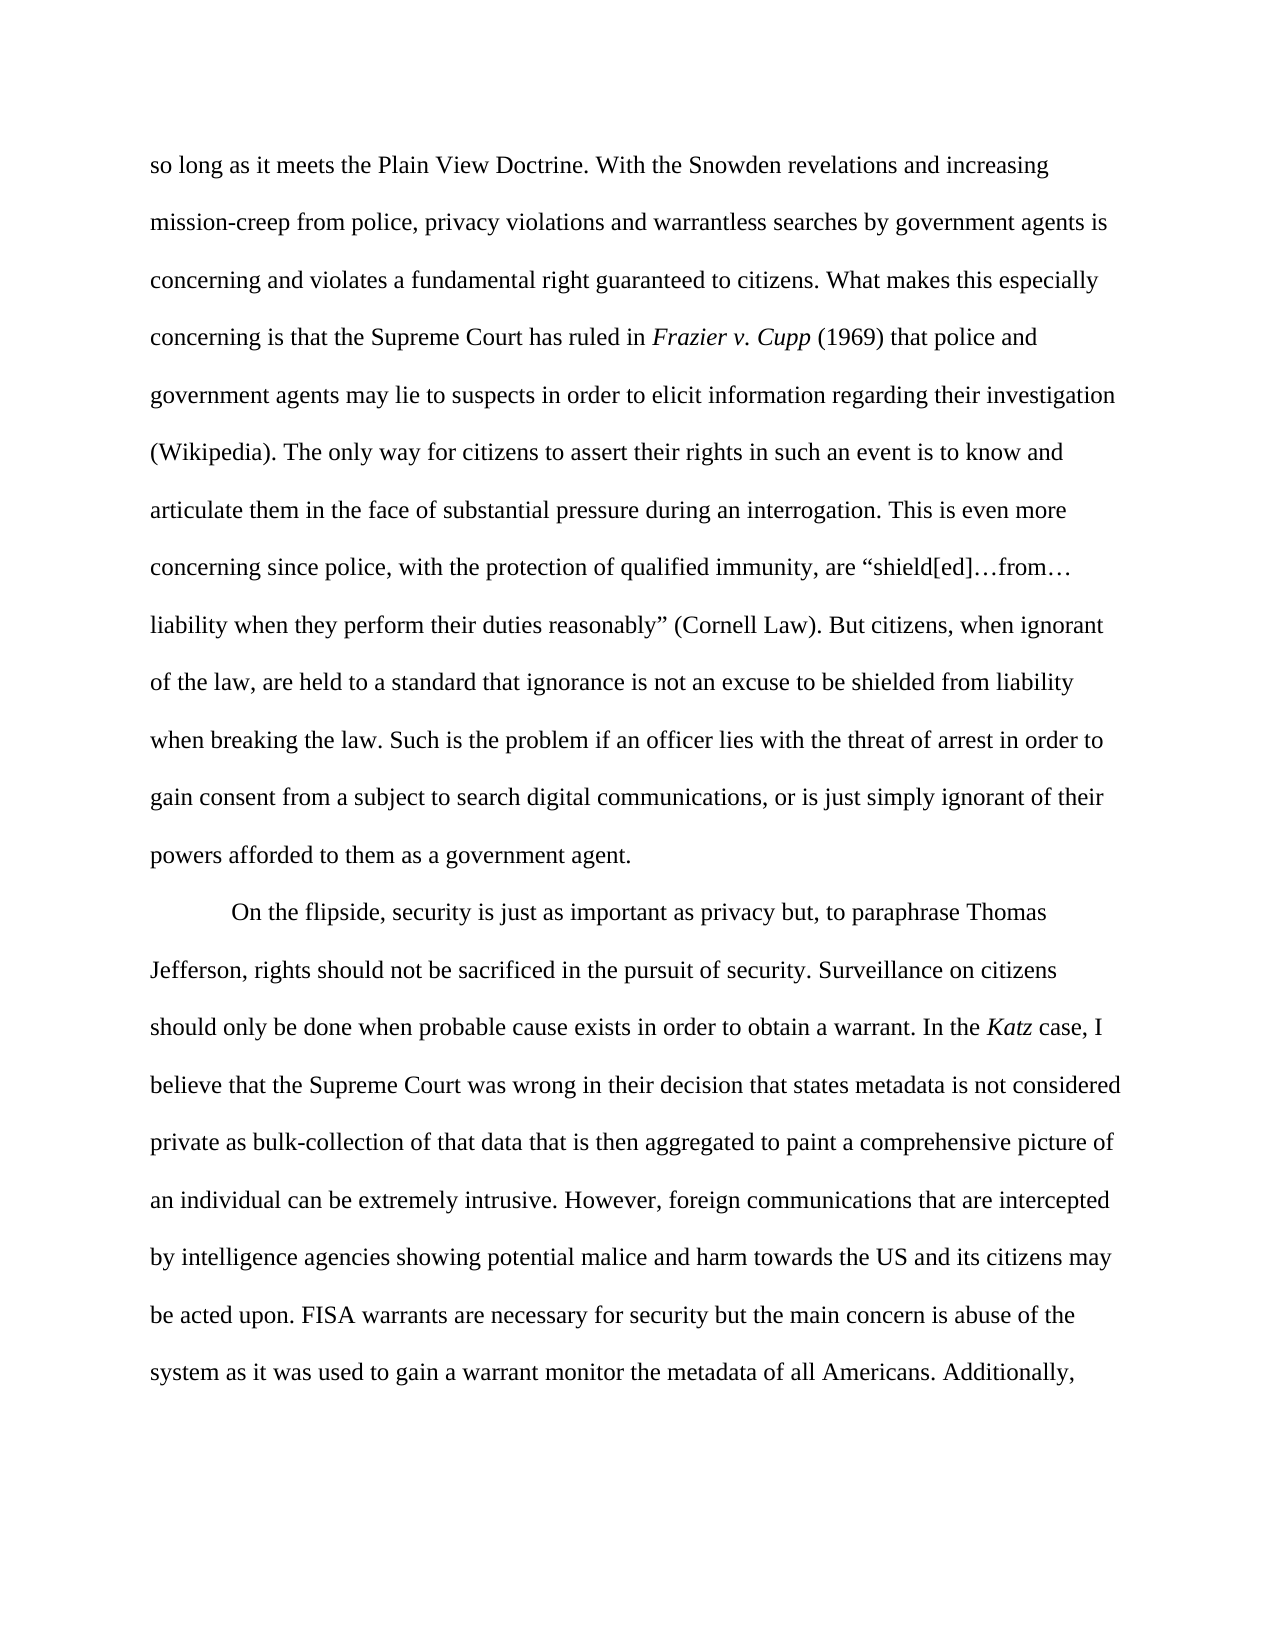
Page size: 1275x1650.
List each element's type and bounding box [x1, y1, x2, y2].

text [150, 897, 1125, 1386]
text [150, 150, 1125, 869]
